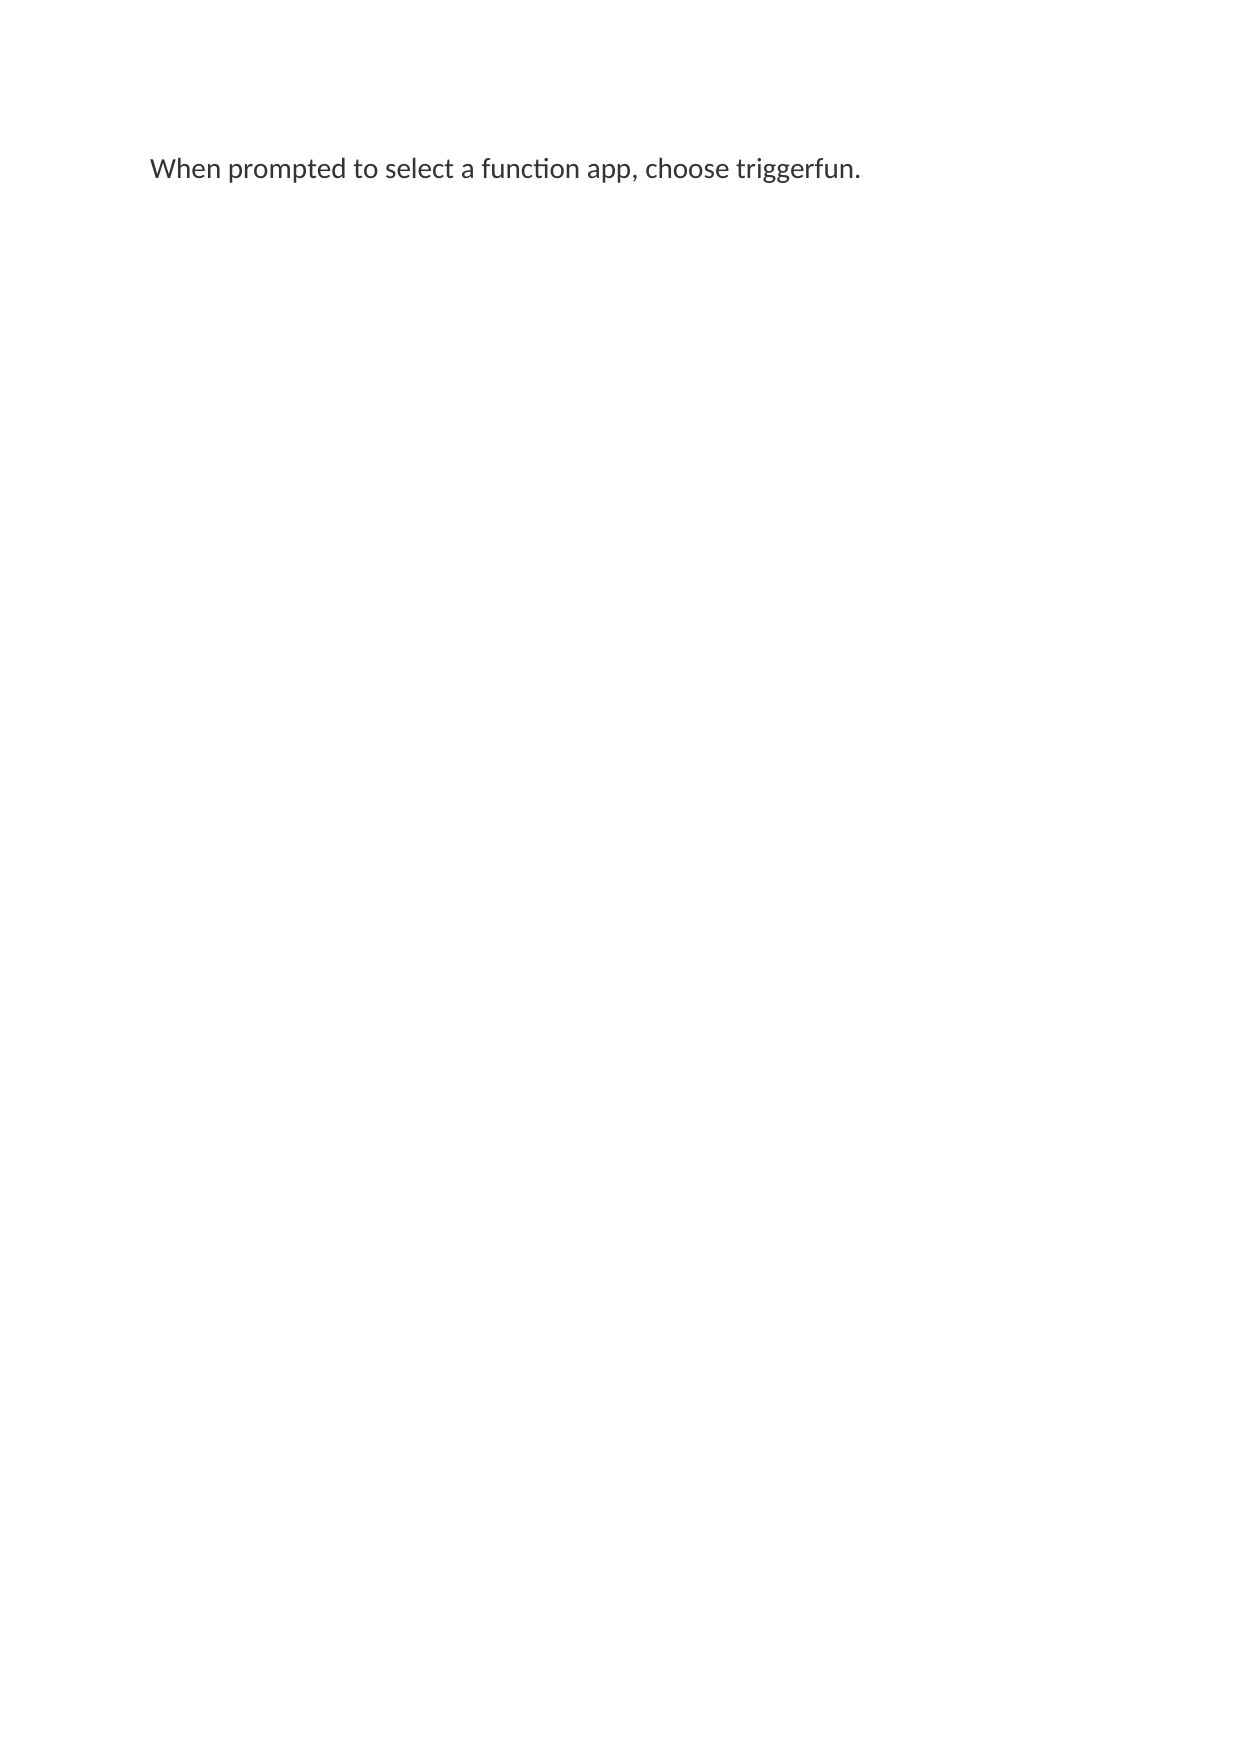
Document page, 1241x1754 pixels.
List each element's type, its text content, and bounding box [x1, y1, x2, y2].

text When prompted to select a function app, choose triggerfun. [150, 150, 1090, 186]
